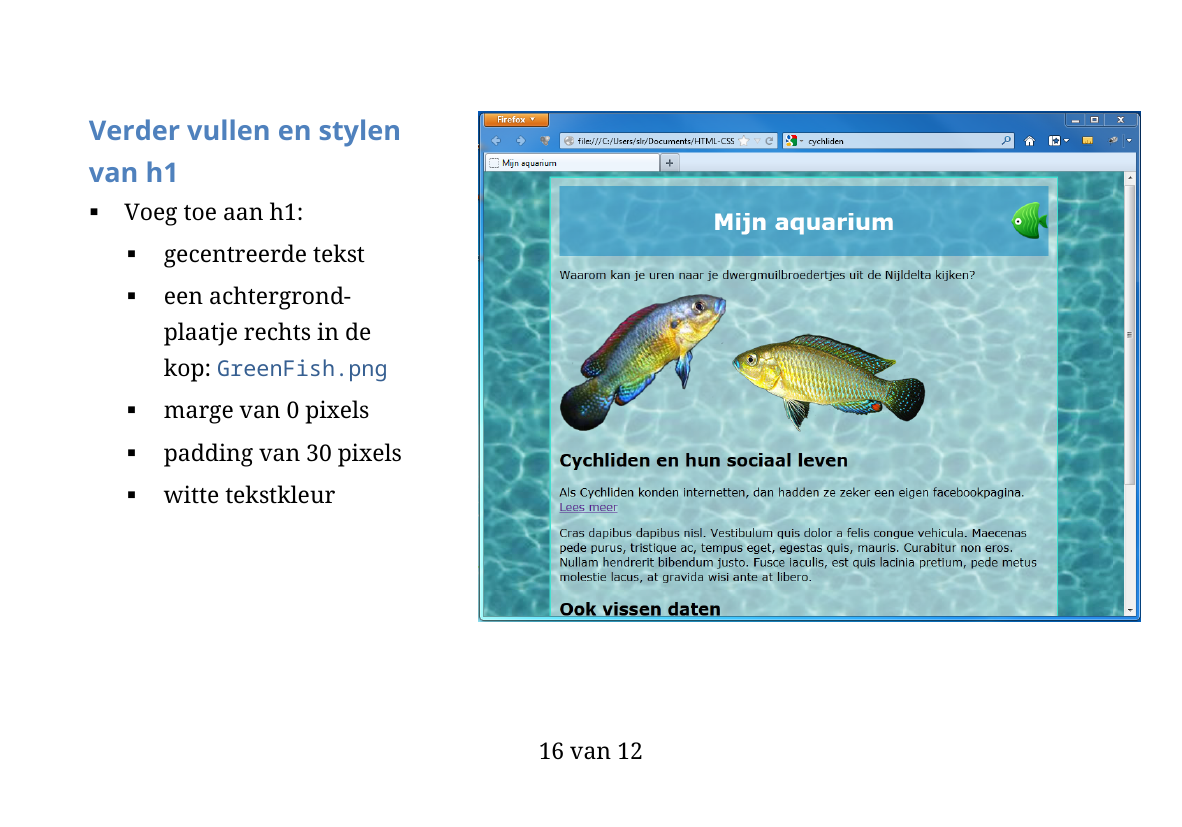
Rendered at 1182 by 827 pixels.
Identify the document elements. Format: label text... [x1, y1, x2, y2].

subtitle Verder vullen en stylen van h1 [89, 111, 403, 190]
text padding van 30 pixels [126, 437, 403, 468]
text marge van 0 pixels [126, 394, 403, 426]
text Voeg toe aan h1: [89, 196, 403, 227]
text gecentreerde tekst [126, 238, 403, 269]
picture [478, 111, 1141, 622]
text witte tekstkleur [126, 479, 403, 510]
text een achtergrond-plaatje rechts in de kop: GreenFish.png [126, 280, 403, 383]
